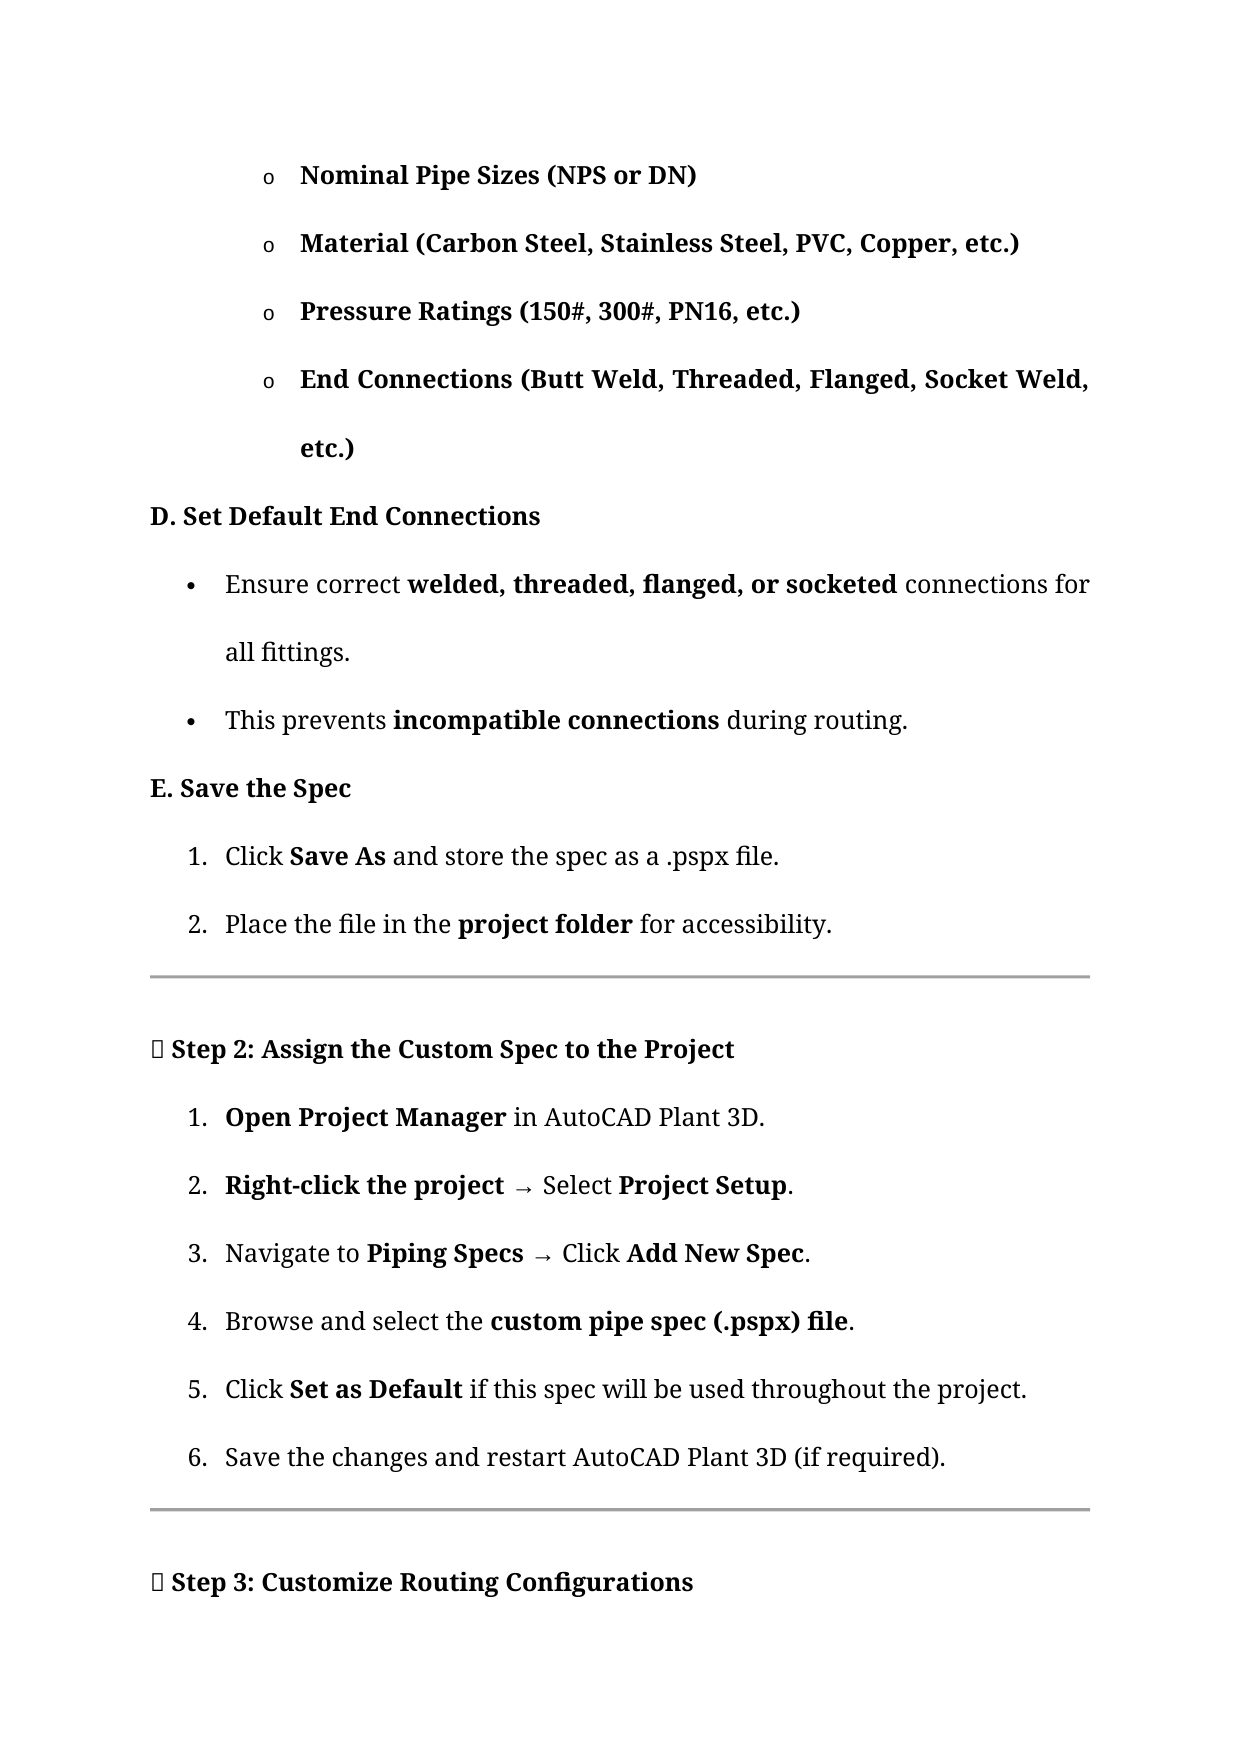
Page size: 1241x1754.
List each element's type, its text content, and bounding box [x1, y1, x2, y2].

list Click Save As and store the spec as a .pspx file. [187, 839, 1090, 873]
list Place the file in the project folder for accessibility. [187, 907, 1090, 941]
text D. Set Default End Connections [150, 498, 1090, 532]
list End Connections (Butt Weld, Threaded, Flanged, Socket Weld, etc.) [262, 362, 1090, 464]
list Click Set as Default if this spec will be used throughout the project. [187, 1372, 1090, 1406]
text E. Save the Spec [150, 771, 1090, 805]
list Right-click the project → Select Project Setup. [187, 1168, 1090, 1202]
list Navigate to Piping Specs → Click Add New Spec. [187, 1236, 1090, 1270]
text 🔹 Step 2: Assign the Custom Spec to the Project [150, 1031, 1090, 1065]
list This prevents incompatible connections during routing. [187, 703, 1090, 737]
list Pressure Ratings (150#, 300#, PN16, etc.) [262, 294, 1090, 328]
list Open Project Manager in AutoCAD Plant 3D. [187, 1099, 1090, 1133]
list Browse and select the custom pipe spec (.pspx) file. [187, 1304, 1090, 1338]
text 🔹 Step 3: Customize Routing Configurations [150, 1564, 1090, 1598]
list Nominal Pipe Sizes (NPS or DN) [262, 158, 1090, 192]
list Material (Carbon Steel, Stainless Steel, PVC, Copper, etc.) [262, 226, 1090, 260]
list Ensure correct welded, threaded, flanged, or socketed connections for all fittings. [187, 567, 1090, 669]
list Save the changes and restart AutoCAD Plant 3D (if required). [187, 1440, 1090, 1474]
